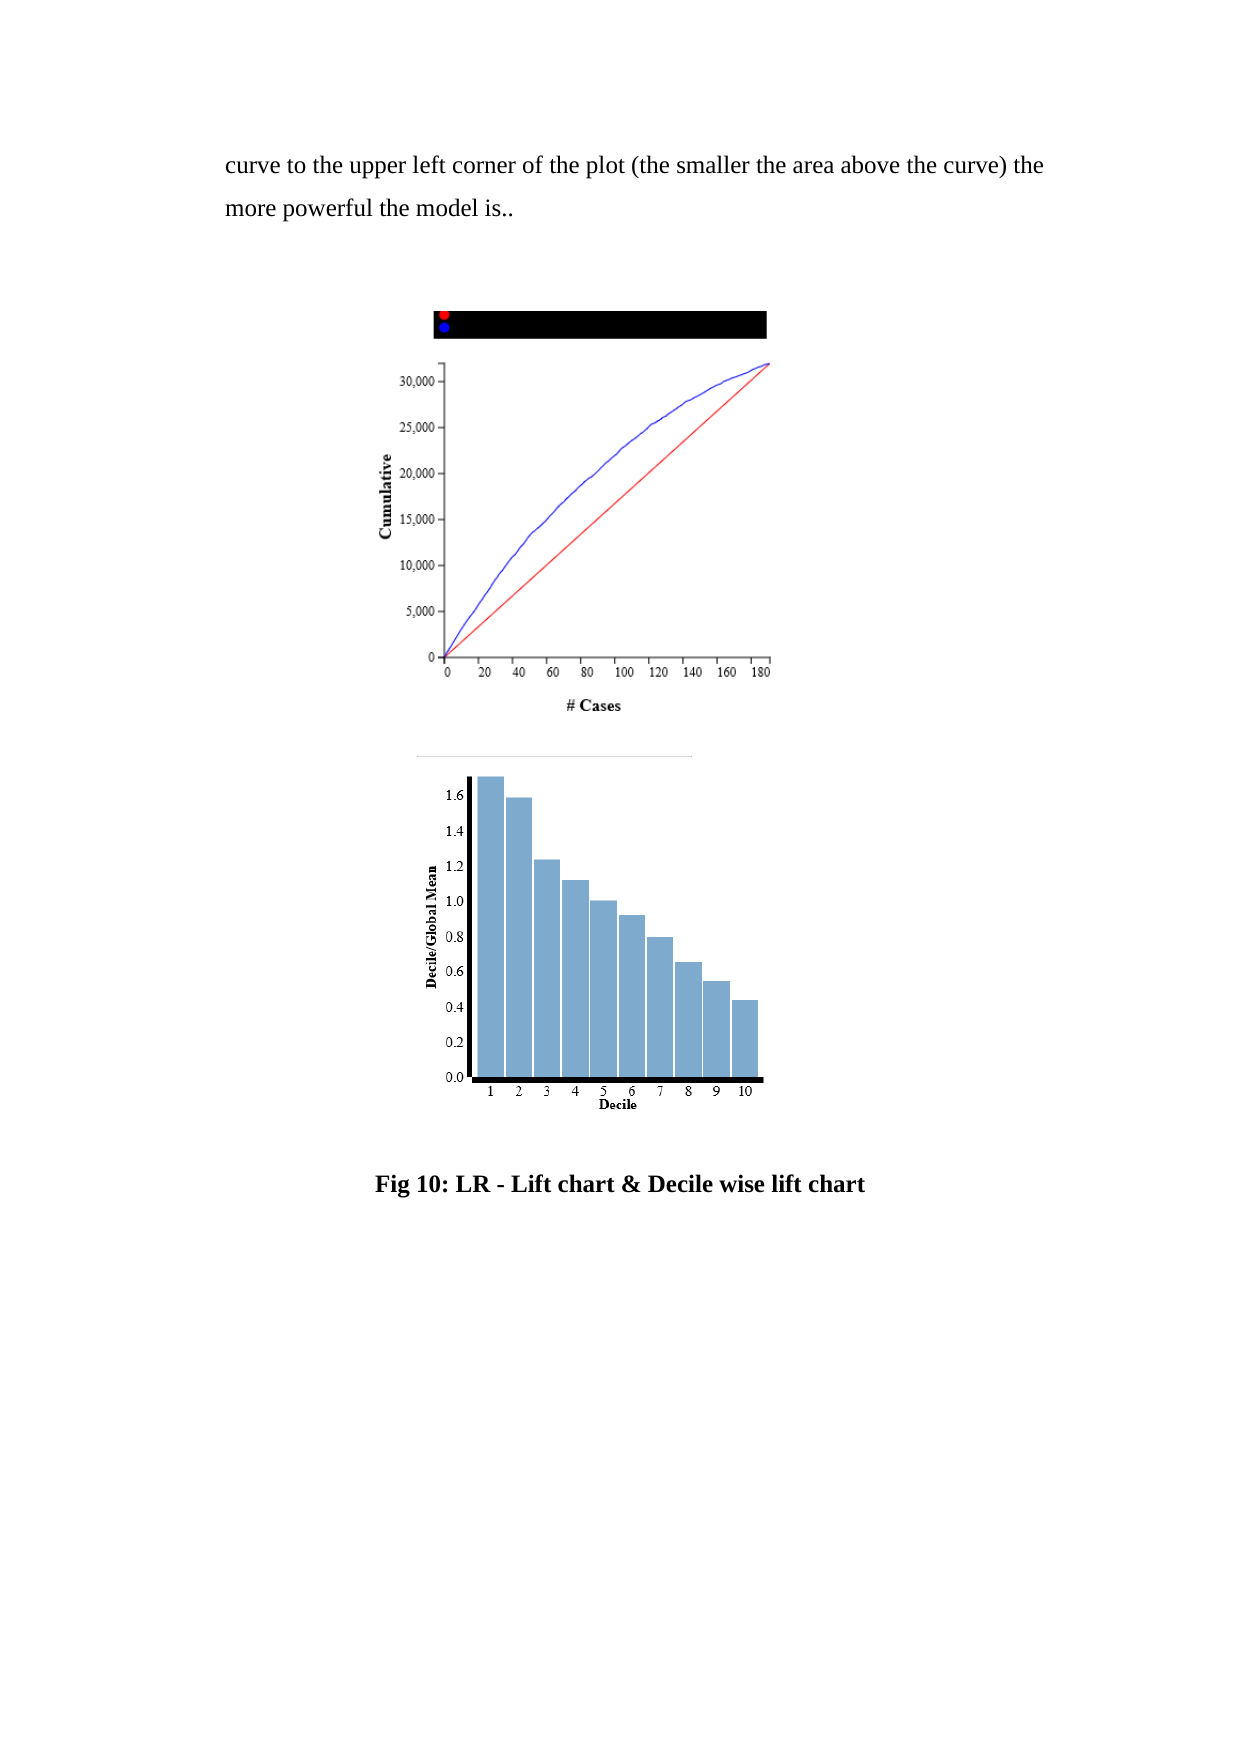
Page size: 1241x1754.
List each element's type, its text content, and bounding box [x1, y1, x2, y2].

text Fig 10: LR - Lift chart & Decile wise lift chart [150, 1169, 1090, 1198]
picture [416, 756, 825, 1139]
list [187, 150, 1090, 222]
picture [375, 311, 866, 727]
